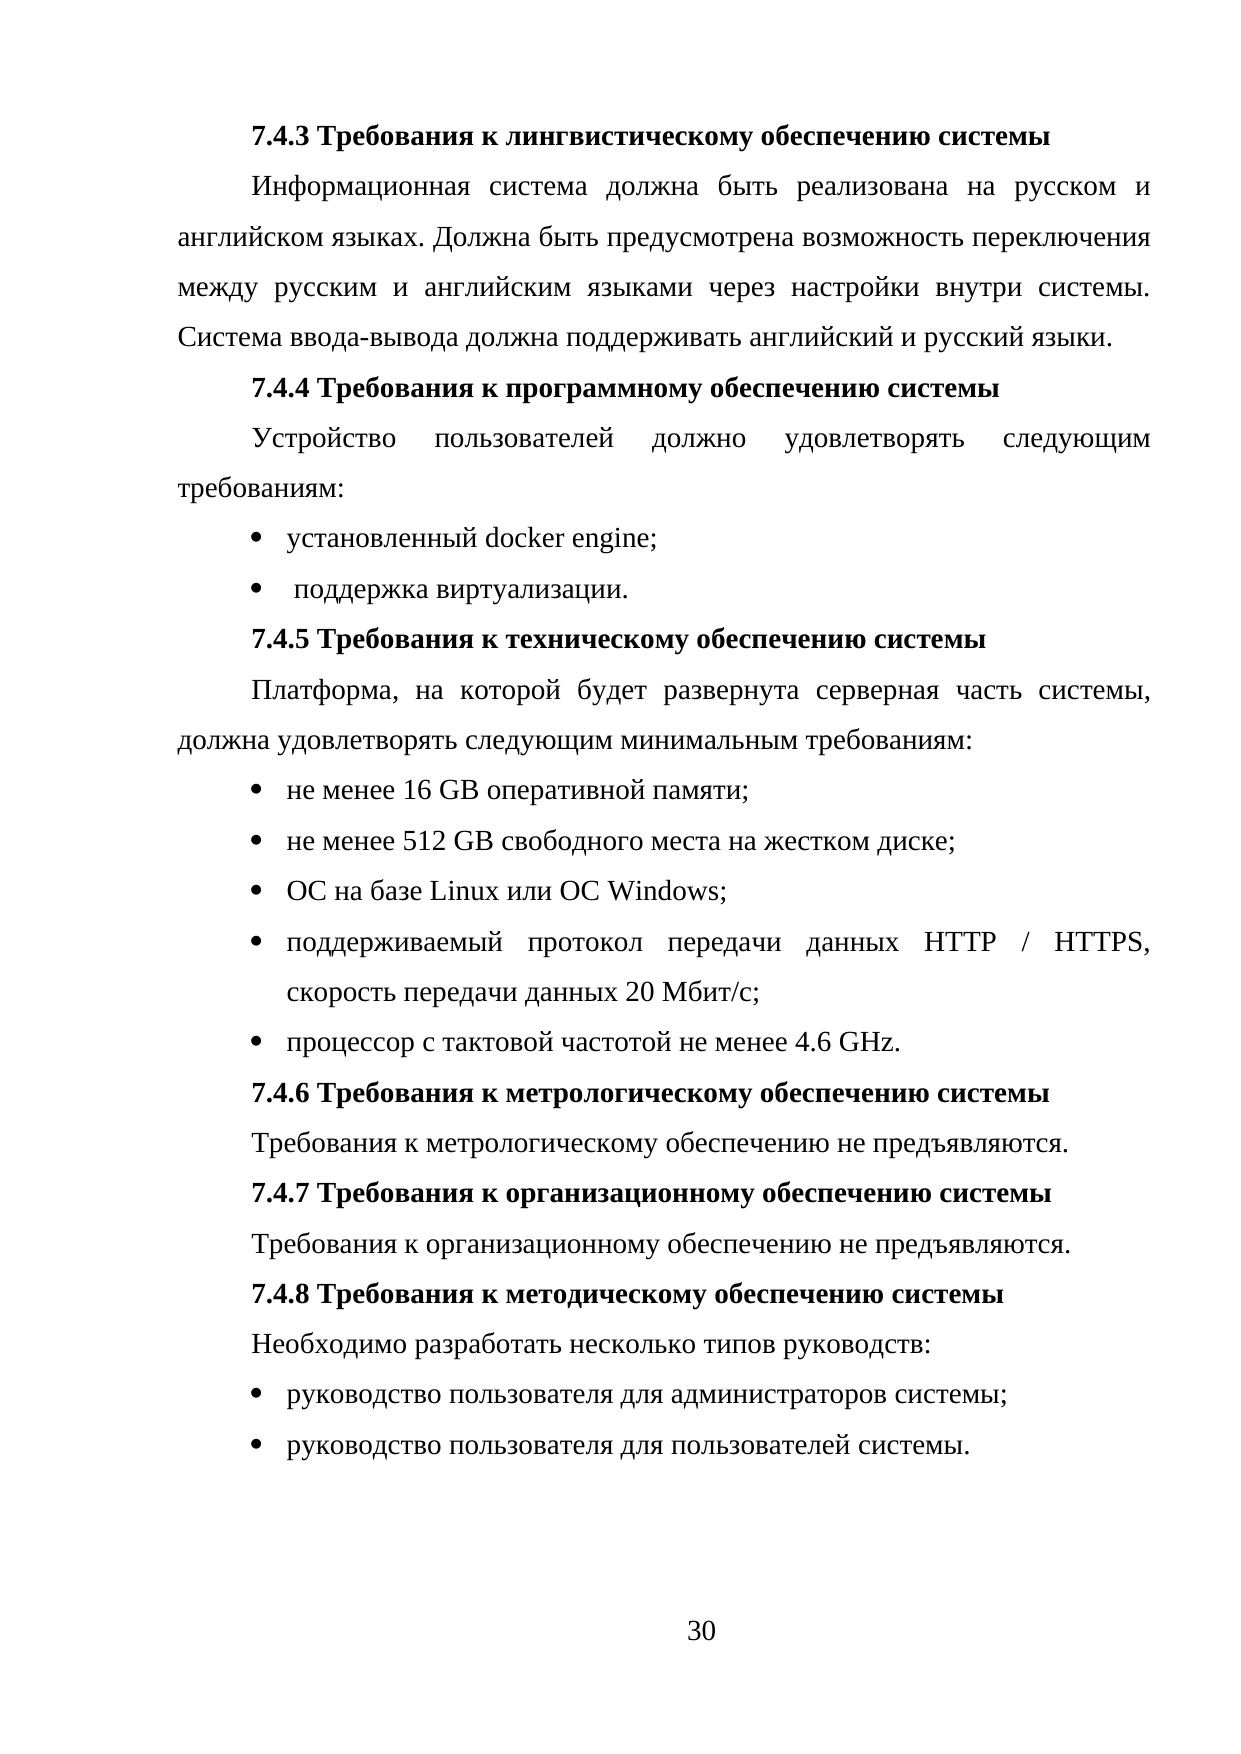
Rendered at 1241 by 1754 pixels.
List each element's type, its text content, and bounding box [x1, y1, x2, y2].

text Информационная система должна быть реализована на русском и английском языках. Должна быть предусмотрена возможность переключения между русским и английским языками через настройки внутри системы. Система ввода-вывода должна поддерживать английский и русский языки. [177, 168, 1152, 353]
text Устройство пользователей должно удовлетворять следующим требованиям: [177, 420, 1152, 504]
list OC на базе Linux или ОС Windows; [251, 873, 1152, 907]
list процессор с тактовой частотой не менее 4.6 GHz. [251, 1024, 1152, 1058]
list поддержка виртуализации. [251, 571, 1152, 605]
text Необходимо разработать несколько типов руководств: [177, 1326, 1152, 1360]
text Требования к организационному обеспечению не предъявляются. [177, 1226, 1152, 1259]
subtitle 7.4.8 Требования к методическому обеспечению системы [177, 1276, 1152, 1309]
list поддерживаемый протокол передачи данных HTTP / HTTPS, скорость передачи данных 20 Мбит/с; [251, 924, 1152, 1008]
subtitle 7.4.5 Требования к техническому обеспечению системы [177, 621, 1152, 655]
list установленный docker engine; [251, 521, 1152, 554]
subtitle 7.4.4 Требования к программному обеспечению системы [177, 370, 1152, 403]
list не менее 16 GB оперативной памяти; [251, 772, 1152, 806]
subtitle 7.4.6 Требования к метрологическому обеспечению системы [177, 1075, 1152, 1108]
list руководство пользователя для пользователей системы. [251, 1427, 1152, 1461]
subtitle 7.4.3 Требования к лингвистическому обеспечению системы [177, 118, 1152, 152]
list не менее 512 GB свободного места на жестком диске; [251, 823, 1152, 856]
subtitle 7.4.7 Требования к организационному обеспечению системы [177, 1175, 1152, 1209]
text Требования к метрологическому обеспечению не предъявляются. [177, 1125, 1152, 1159]
text Платформа, на которой будет развернута серверная часть системы, должна удовлетворять следующим минимальным требованиям: [177, 672, 1152, 756]
list руководство пользователя для администраторов системы; [251, 1377, 1152, 1410]
